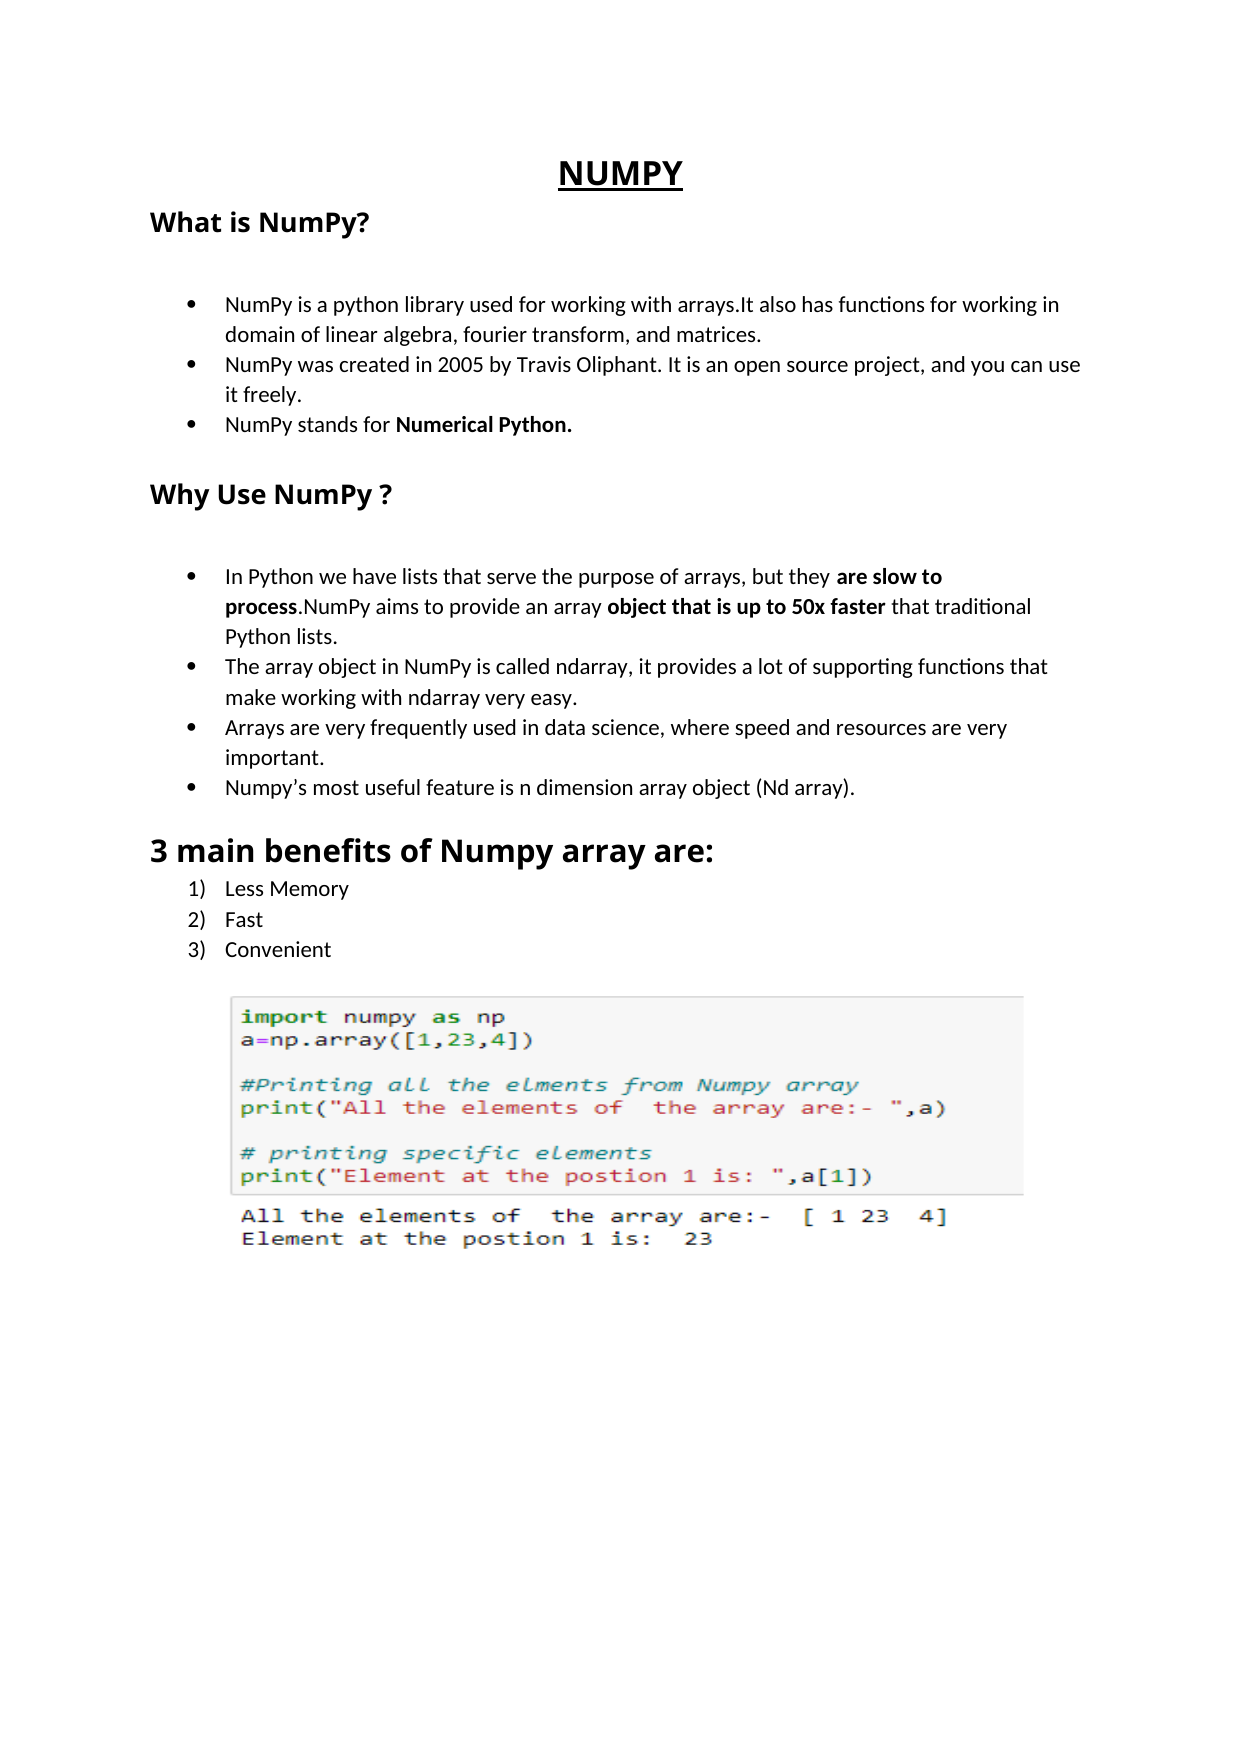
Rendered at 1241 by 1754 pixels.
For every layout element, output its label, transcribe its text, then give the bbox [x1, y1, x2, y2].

list The array object in NumPy is called ndarray, it provides a lot of supporting functions that make working with ndarray very easy. [187, 652, 1090, 711]
list Convenient [187, 935, 1090, 963]
list NumPy was created in 2005 by Travis Oliphant. It is an open source project, and you can use it freely. [187, 350, 1090, 408]
list Less Memory [187, 874, 1090, 902]
subtitle 3 main benefits of Numpy array are: [150, 828, 1090, 871]
list Numpy’s most useful feature is n dimension array object (Nd array). [187, 773, 1090, 801]
list NumPy is a python library used for working with arrays.It also has functions for working in domain of linear algebra, fourier transform, and matrices. [187, 290, 1090, 348]
list Fast [187, 905, 1090, 933]
subtitle NUMPY [150, 150, 1090, 195]
list In Python we have lists that serve the purpose of arrays, but they are slow to process.NumPy aims to provide an array object that is up to 50x faster that traditional Python lists. [187, 562, 1090, 650]
list NumPy stands for Numerical Python. [187, 411, 1090, 439]
picture [225, 995, 1024, 1261]
subtitle What is NumPy? [150, 203, 1090, 240]
list Arrays are very frequently used in data science, where speed and resources are very important. [187, 713, 1090, 771]
subtitle Why Use NumPy ? [150, 475, 1090, 512]
